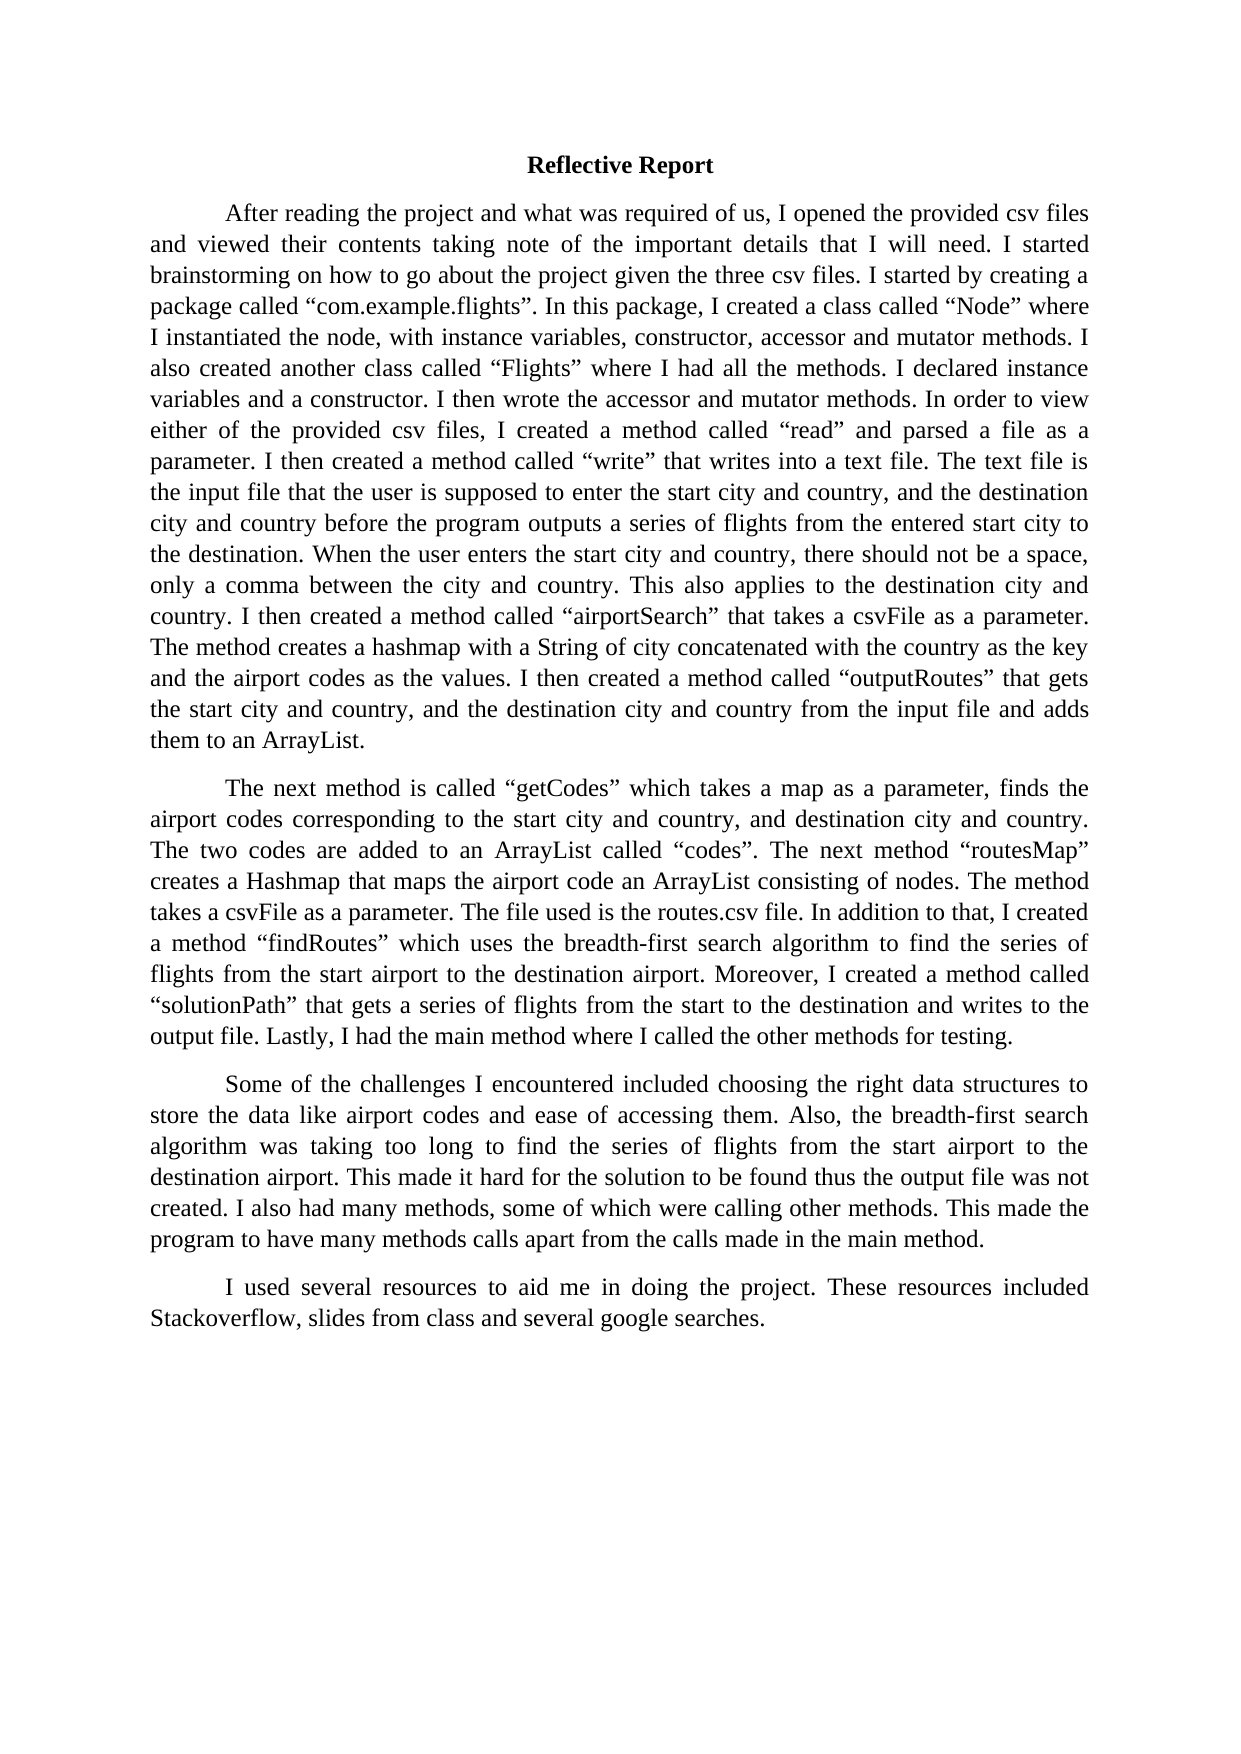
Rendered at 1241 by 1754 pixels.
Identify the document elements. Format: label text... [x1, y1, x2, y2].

text The next method is called “getCodes” which takes a map as a parameter, finds the airport codes corresponding to the start city and country, and destination city and country. The two codes are added to an ArrayList called “codes”. The next method “routesMap” creates a Hashmap that maps the airport code an ArrayList consisting of nodes. The method takes a csvFile as a parameter. The file used is the routes.csv file. In addition to that, I created a method “findRoutes” which uses the breadth-first search algorithm to find the series of flights from the start airport to the destination airport. Moreover, I created a method called “solutionPath” that gets a series of flights from the start to the destination and writes to the output file. Lastly, I had the main method where I called the other methods for testing. [150, 773, 1090, 1050]
text Some of the challenges I encountered included choosing the right data structures to store the data like airport codes and ease of accessing them. Also, the breadth-first search algorithm was taking too long to find the series of flights from the start airport to the destination airport. This made it hard for the solution to be found thus the output file was not created. I also had many methods, some of which were calling other methods. This made the program to have many methods calls apart from the calls made in the main method. [150, 1069, 1090, 1253]
text Reflective Report [150, 150, 1090, 179]
text After reading the project and what was required of us, I opened the provided csv files and viewed their contents taking note of the important details that I will need. I started brainstorming on how to go about the project given the three csv files. I started by creating a package called “com.example.flights”. In this package, I created a class called “Node” where I instantiated the node, with instance variables, constructor, accessor and mutator methods. I also created another class called “Flights” where I had all the methods. I declared instance variables and a constructor. I then wrote the accessor and mutator methods. In order to view either of the provided csv files, I created a method called “read” and parsed a file as a parameter. I then created a method called “write” that writes into a text file. The text file is the input file that the user is supposed to enter the start city and country, and the destination city and country before the program outputs a series of flights from the entered start city to the destination. When the user enters the start city and country, there should not be a space, only a comma between the city and country. This also applies to the destination city and country. I then created a method called “airportSearch” that takes a csvFile as a parameter. The method creates a hashmap with a String of city concatenated with the country as the key and the airport codes as the values. I then created a method called “outputRoutes” that gets the start city and country, and the destination city and country from the input file and adds them to an ArrayList. [150, 198, 1090, 754]
text I used several resources to aid me in doing the project. These resources included Stackoverflow, slides from class and several google searches. [150, 1272, 1090, 1332]
